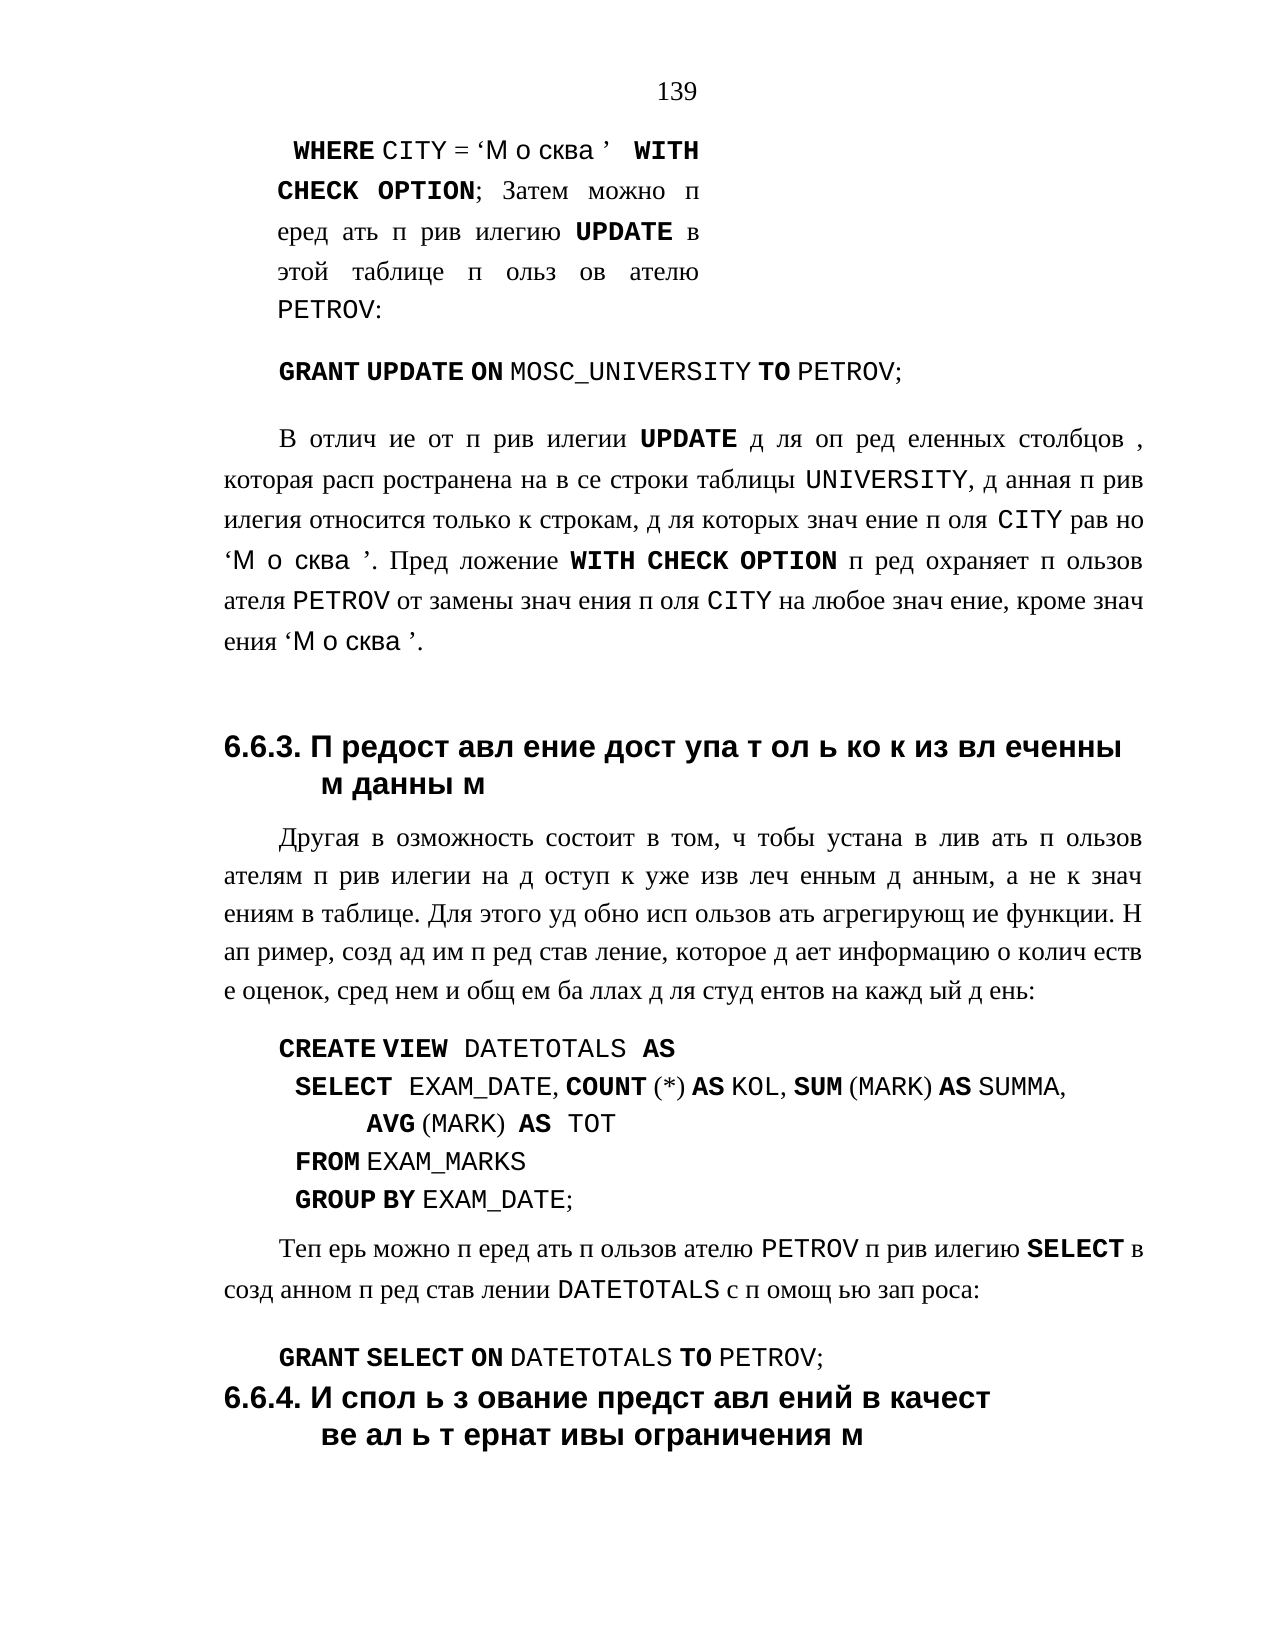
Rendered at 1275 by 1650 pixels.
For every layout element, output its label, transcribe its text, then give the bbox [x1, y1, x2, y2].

text Другая в озможность состоит в том, ч тобы устана в лив ать п ользов ателям п рив илегии на д оступ к уже изв леч енным д анным, а не к знач ениям в таблице. Для этого уд обно исп ользов ать агрегирующ ие функции. Н ап ример, созд ад им п ред став ление, которое д ает информацию о колич еств е оценок, сред нем и общ ем ба ллах д ля студ ентов на кажд ый д ень: [223, 821, 1144, 1005]
text CREATE VIEW DATETOTALS AS [278, 1035, 1150, 1066]
text Теп ерь можно п еред ать п ользов ателю PETROV п рив илегию SELECT в созд анном п ред став лении DATETOTALS с п омощ ью зап роса: [223, 1232, 1144, 1306]
text GRANT SELECT ON DATETOTALS TO PETROV; [278, 1341, 1142, 1374]
text AVG (MARK) AS TOT [278, 1107, 1142, 1141]
text GRANT UPDATE ON MOSC_UNIVERSITY TO PETROV; [278, 355, 1142, 389]
text 6.6.4. И спол ь з ование предст авл ений в качест ве ал ь т ернат ивы ограничения м [223, 1379, 1020, 1452]
text GROUP BY EXAM_DATE; [278, 1183, 1142, 1217]
text 6.6.3. П редост авл ение дост упа т ол ь ко к из вл еченны м данны м [223, 728, 1142, 801]
text FROM EXAM_MARKS [278, 1145, 1142, 1179]
text SELECT EXAM_DATE, COUNT (*) AS KOL, SUM (MARK) AS SUMMA, [278, 1069, 1142, 1103]
text WHERE CITY = ‘М о сква ’ WITH CHECK OPTION; Затем можно п еред ать п рив илегию UPDATE в этой таблице п ольз ов ателю PETROV: [277, 134, 699, 327]
text В отлич ие от п рив илегии UPDATE д ля оп ред еленных столбцов , которая расп ространена на в се строки таблицы UNIVERSITY, д анная п рив илегия относится только к строкам, д ля которых знач ение п оля CITY рав но ‘М о сква ’. Пред ложение WITH CHECK OPTION п ред охраняет п ользов ателя PETROV от замены знач ения п оля CITY на любое знач ение, кроме знач ения ‘М о сква ’. [223, 422, 1144, 656]
